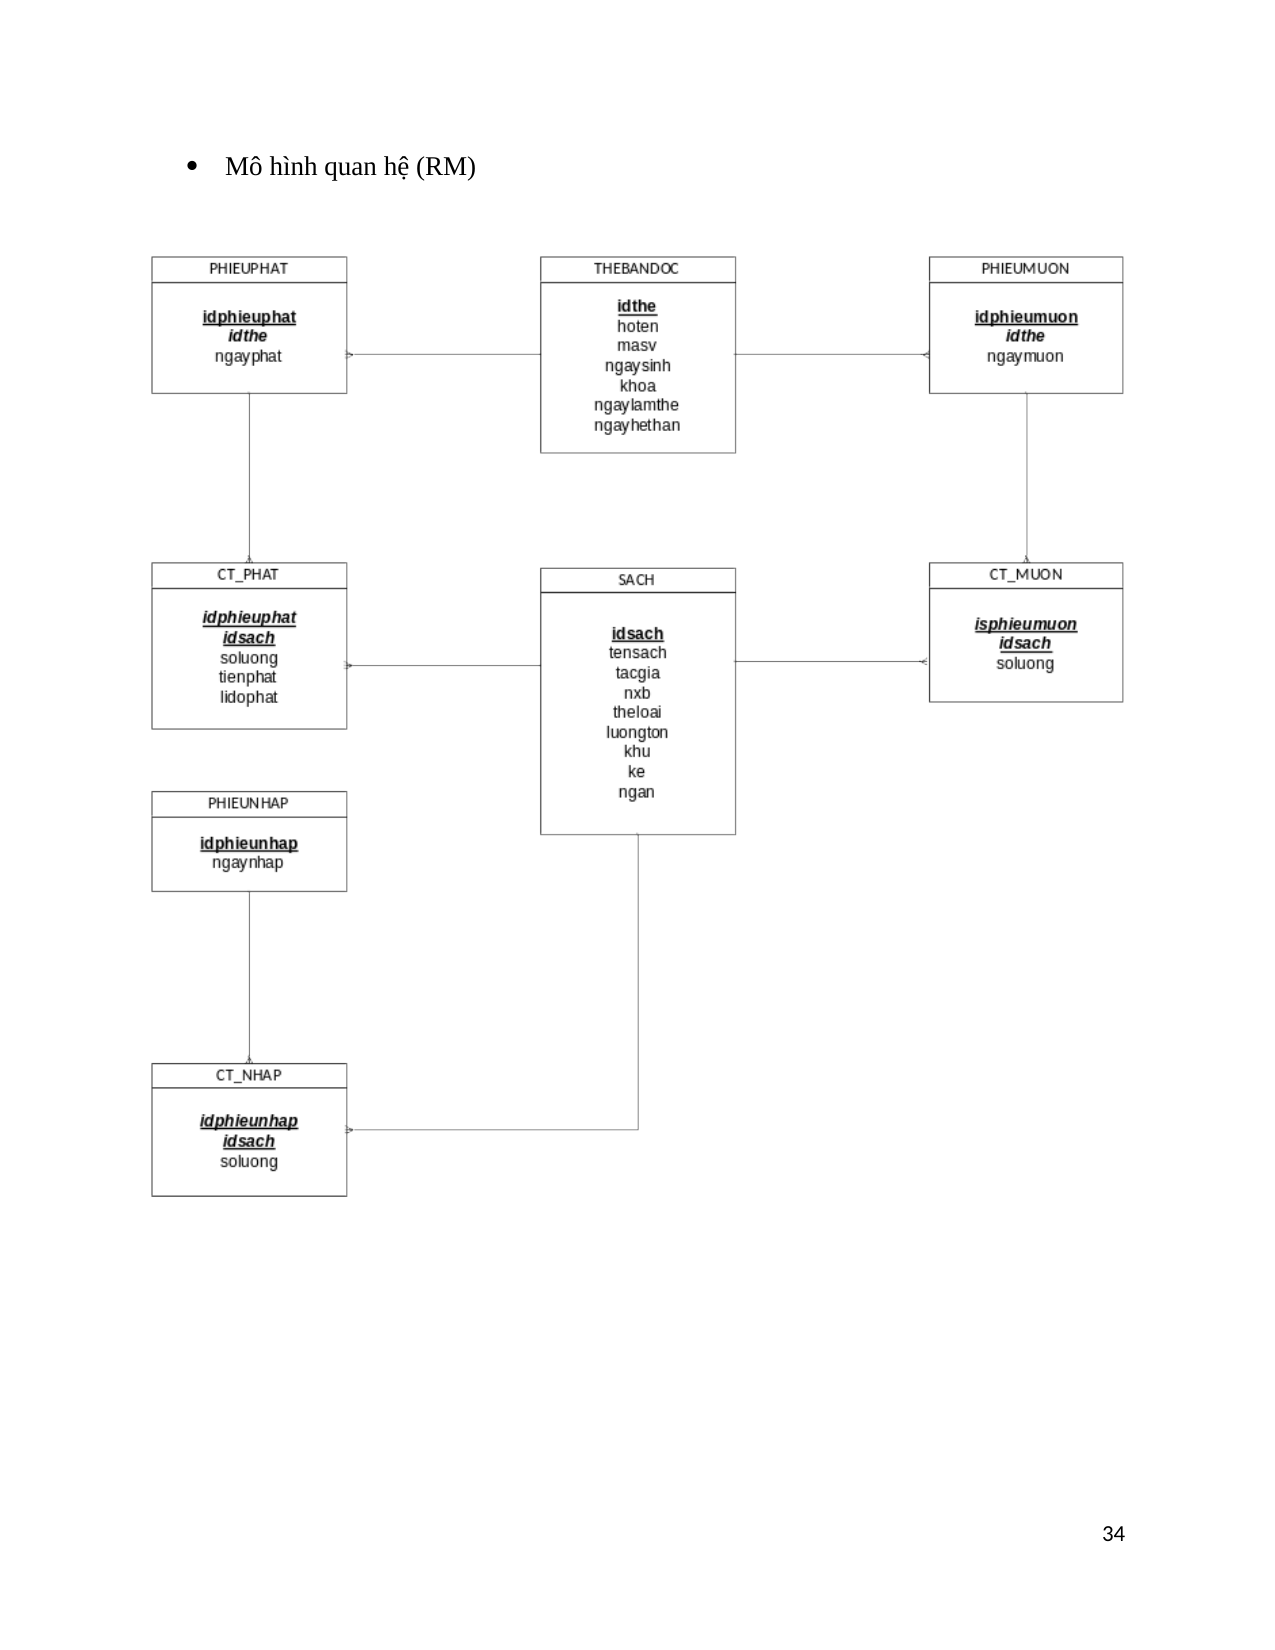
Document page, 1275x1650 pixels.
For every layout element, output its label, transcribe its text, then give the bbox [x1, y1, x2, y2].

list Mô hình quan hệ (RM) [187, 150, 1125, 181]
